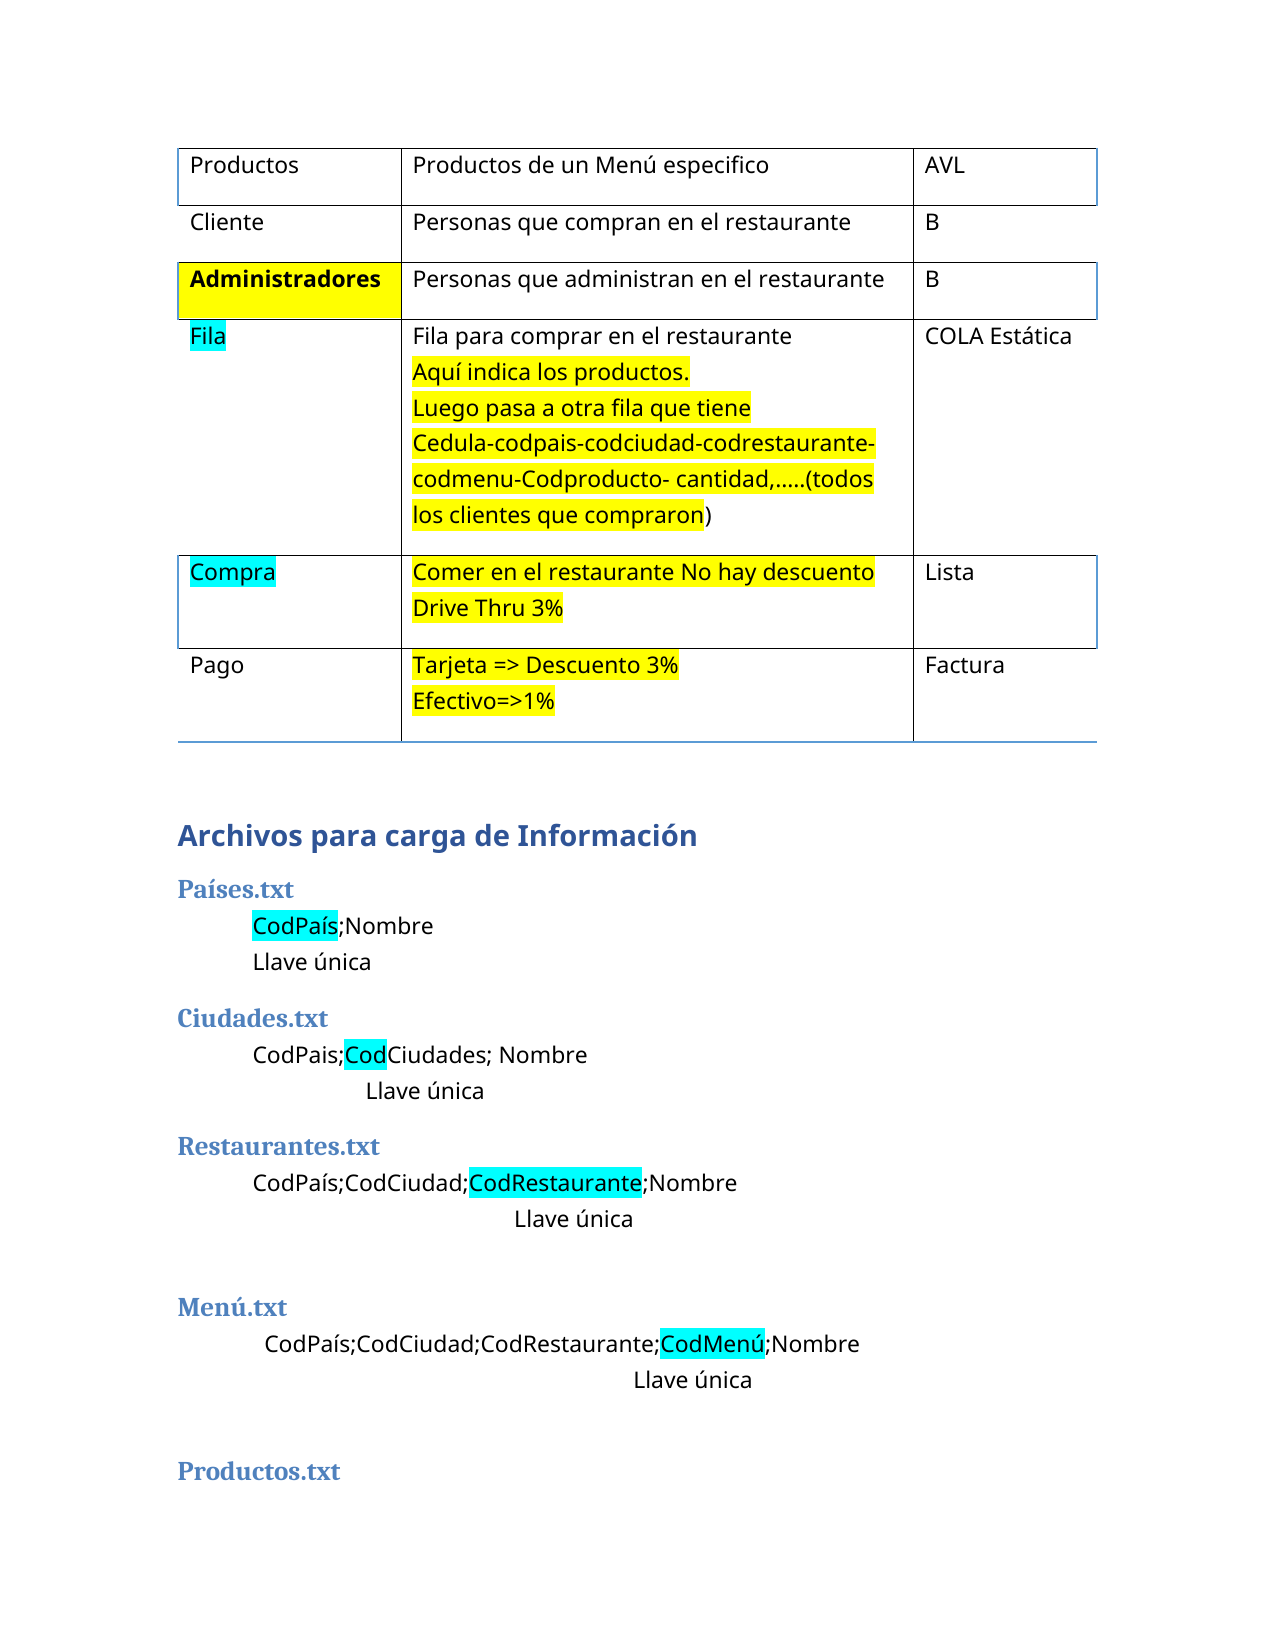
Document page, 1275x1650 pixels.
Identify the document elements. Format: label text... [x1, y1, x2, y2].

list CodPaís;CodCiudad;CodRestaurante;CodMenú;Nombre [765, 1328, 1098, 1359]
table_cell Fila para comprar en el restaurante Aquí indica los productos. Luego pasa a otra fila que tiene Cedula-codpais-codciudad-codrestaurante-codmenu-Codproducto- cantidad,…..(todos los clientes que compraron) [402, 320, 913, 555]
table_cell Tarjeta => Descuento 3% Efectivo=>1% [402, 649, 913, 741]
table_cell B [914, 263, 1096, 318]
list CodPaís;CodCiudad;CodRestaurante;CodMenú;Nombre [252, 1328, 660, 1359]
text Productos.txt [177, 1456, 1098, 1487]
list CodPais;CodCiudades; Nombre [387, 1039, 1098, 1070]
list Llave única [252, 1364, 1098, 1395]
text Ciudades.txt [177, 1003, 1098, 1034]
list CodPais;CodCiudades; Nombre [252, 1039, 344, 1070]
table_cell Cliente [178, 206, 401, 262]
list Llave única [252, 1203, 1098, 1234]
table_cell Compra [179, 556, 401, 648]
table_cell Lista [914, 556, 1096, 648]
table_cell Factura [914, 649, 1097, 741]
list Llave única [252, 946, 1098, 977]
table_cell COLA Estática [914, 320, 1097, 555]
list CodPaís;CodCiudad;CodRestaurante;Nombre [642, 1167, 1098, 1198]
list Llave única [252, 1074, 1098, 1106]
list CodPaís;CodCiudad;CodRestaurante;Nombre [252, 1167, 469, 1198]
table_cell Personas que compran en el restaurante [402, 206, 913, 262]
text Países.txt [177, 874, 1098, 906]
table_cell Administradores [179, 263, 401, 318]
table_cell Personas que administran en el restaurante [402, 263, 913, 318]
list CodPaís;Nombre [338, 910, 1098, 941]
text Archivos para carga de Información [177, 815, 1098, 855]
text Menú.txt [177, 1292, 1098, 1323]
table_cell Productos de un Menú especifico [402, 149, 913, 204]
table_cell B [914, 206, 1097, 262]
table_cell AVL [914, 149, 1096, 204]
table_cell Pago [178, 649, 401, 741]
table_cell Productos [179, 149, 401, 204]
table_cell Fila [178, 320, 401, 555]
text Restaurantes.txt [177, 1131, 1098, 1162]
table_cell Comer en el restaurante No hay descuento Drive Thru 3% [402, 556, 913, 648]
